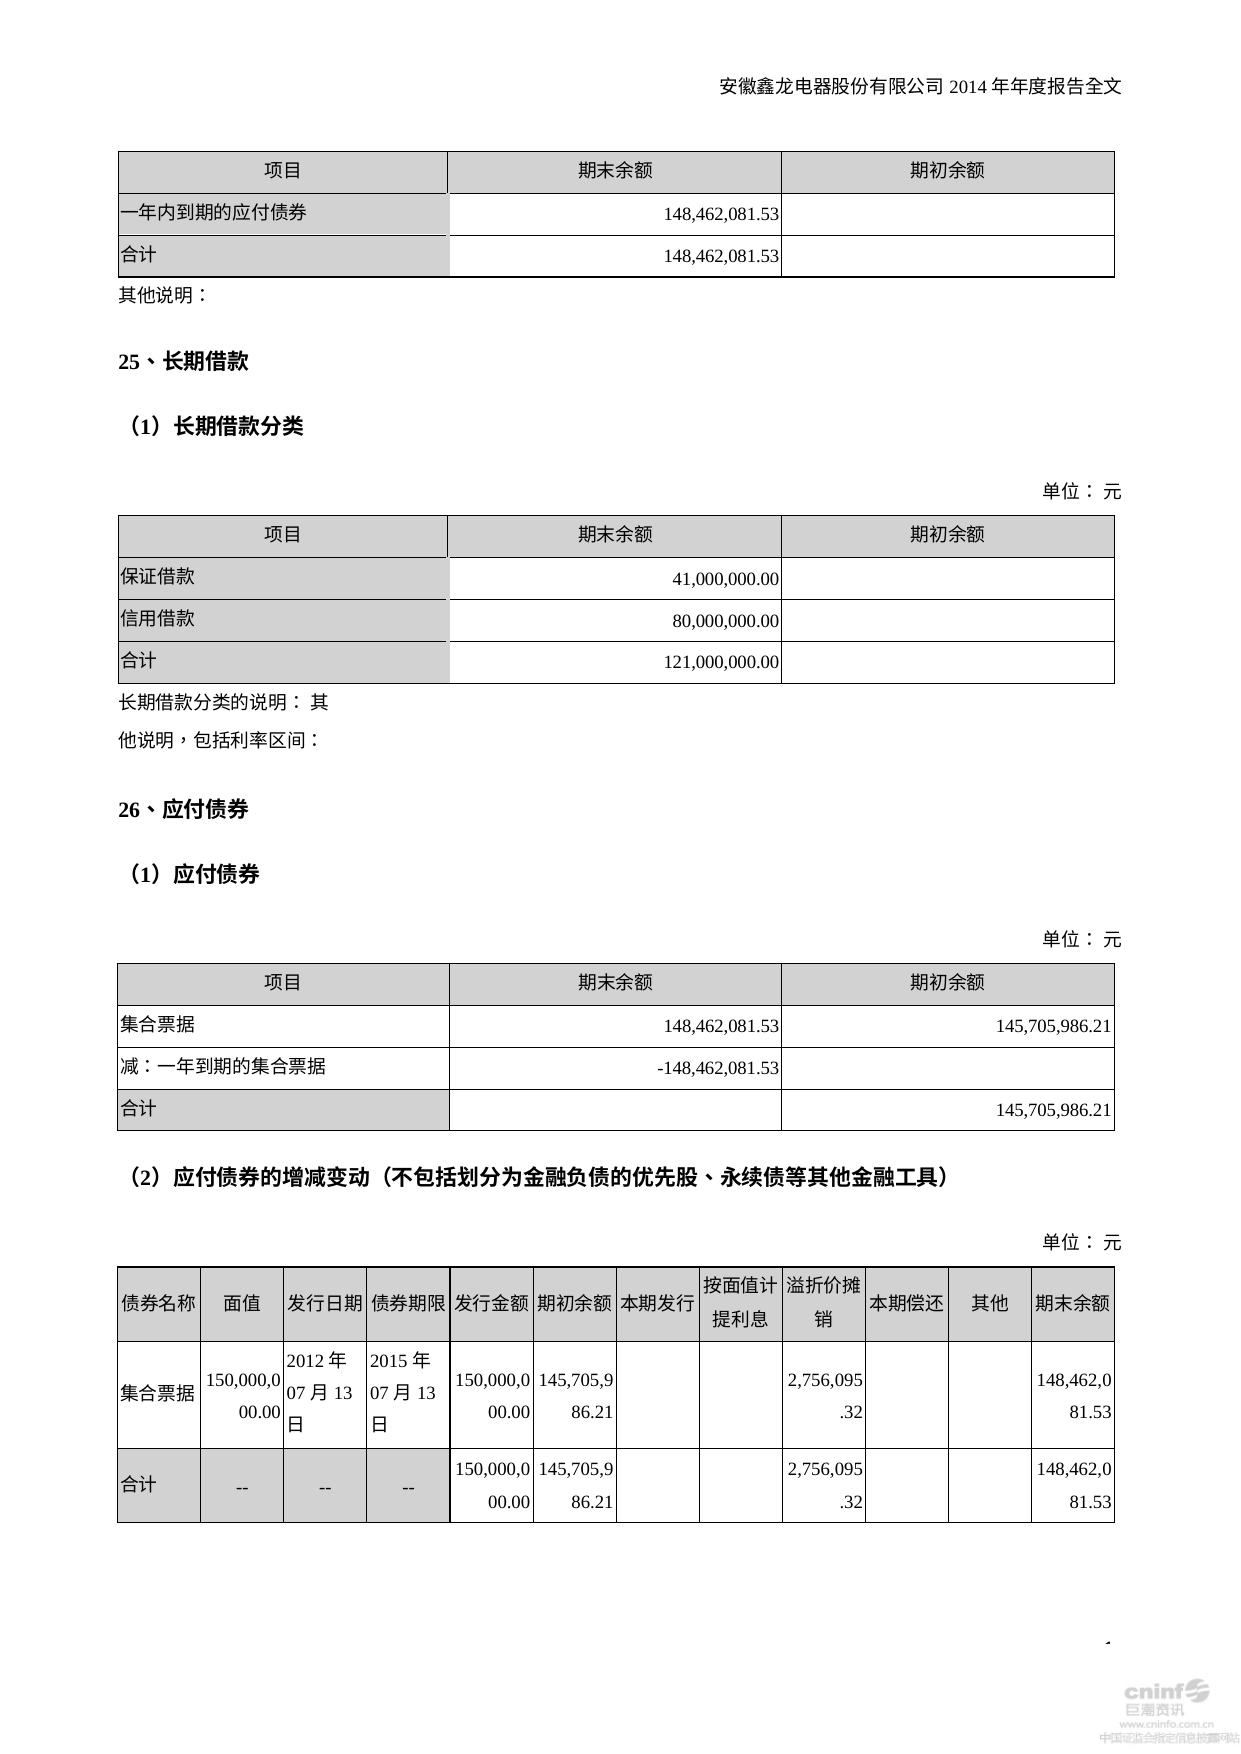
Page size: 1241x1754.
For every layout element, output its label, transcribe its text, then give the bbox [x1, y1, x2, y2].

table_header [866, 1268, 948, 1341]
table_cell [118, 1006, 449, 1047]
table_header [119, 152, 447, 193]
text 单位： 元 [102, 926, 1122, 951]
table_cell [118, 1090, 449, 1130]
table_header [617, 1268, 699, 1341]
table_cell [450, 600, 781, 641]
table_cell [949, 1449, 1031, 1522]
subtitle （1）应付债券 [118, 858, 1240, 888]
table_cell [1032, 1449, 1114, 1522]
text 单位： 元 [102, 478, 1122, 504]
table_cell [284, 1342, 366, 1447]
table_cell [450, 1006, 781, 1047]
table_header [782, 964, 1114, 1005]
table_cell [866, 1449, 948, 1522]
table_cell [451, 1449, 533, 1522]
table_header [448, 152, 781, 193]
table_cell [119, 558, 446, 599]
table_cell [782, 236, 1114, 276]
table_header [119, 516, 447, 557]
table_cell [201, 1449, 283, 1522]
text 单位： 元 [102, 1229, 1122, 1255]
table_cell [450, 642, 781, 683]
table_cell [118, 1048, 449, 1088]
text 其他说明： [118, 283, 1240, 308]
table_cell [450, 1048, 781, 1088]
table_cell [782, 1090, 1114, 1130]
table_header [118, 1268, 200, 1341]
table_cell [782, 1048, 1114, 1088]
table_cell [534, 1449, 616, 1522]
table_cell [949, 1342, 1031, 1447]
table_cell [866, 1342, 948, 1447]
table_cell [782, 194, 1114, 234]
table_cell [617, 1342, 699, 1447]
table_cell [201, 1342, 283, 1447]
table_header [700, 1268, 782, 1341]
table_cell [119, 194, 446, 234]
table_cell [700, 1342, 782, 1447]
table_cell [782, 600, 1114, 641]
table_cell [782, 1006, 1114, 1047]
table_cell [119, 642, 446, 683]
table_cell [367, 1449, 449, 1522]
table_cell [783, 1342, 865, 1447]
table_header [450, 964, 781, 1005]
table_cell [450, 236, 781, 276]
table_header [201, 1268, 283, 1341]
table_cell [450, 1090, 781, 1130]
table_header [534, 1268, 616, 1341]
subtitle （1）长期借款分类 [118, 411, 1240, 441]
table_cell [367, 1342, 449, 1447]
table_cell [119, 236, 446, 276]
subtitle （2）应付债券的增减变动（不包括划分为金融负债的优先股、永续债等其他金融工具） [118, 1162, 1240, 1192]
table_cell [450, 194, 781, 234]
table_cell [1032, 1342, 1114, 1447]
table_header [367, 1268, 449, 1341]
picture [1099, 1673, 1241, 1754]
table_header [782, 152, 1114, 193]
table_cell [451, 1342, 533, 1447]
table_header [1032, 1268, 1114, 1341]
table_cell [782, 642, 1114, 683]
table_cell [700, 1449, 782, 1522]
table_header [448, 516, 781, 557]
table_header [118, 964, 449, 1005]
subtitle 25、长期借款 [118, 346, 1240, 376]
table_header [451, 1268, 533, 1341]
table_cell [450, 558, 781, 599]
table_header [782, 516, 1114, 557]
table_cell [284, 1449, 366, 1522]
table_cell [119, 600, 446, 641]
subtitle 26、应付债券 [118, 794, 1240, 823]
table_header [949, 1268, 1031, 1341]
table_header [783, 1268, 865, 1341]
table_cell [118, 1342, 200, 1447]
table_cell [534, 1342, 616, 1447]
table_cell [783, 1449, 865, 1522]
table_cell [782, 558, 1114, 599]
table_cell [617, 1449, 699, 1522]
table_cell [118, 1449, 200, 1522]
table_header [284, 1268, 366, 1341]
text 长期借款分类的说明： 其他说明，包括利率区间： [118, 689, 345, 753]
